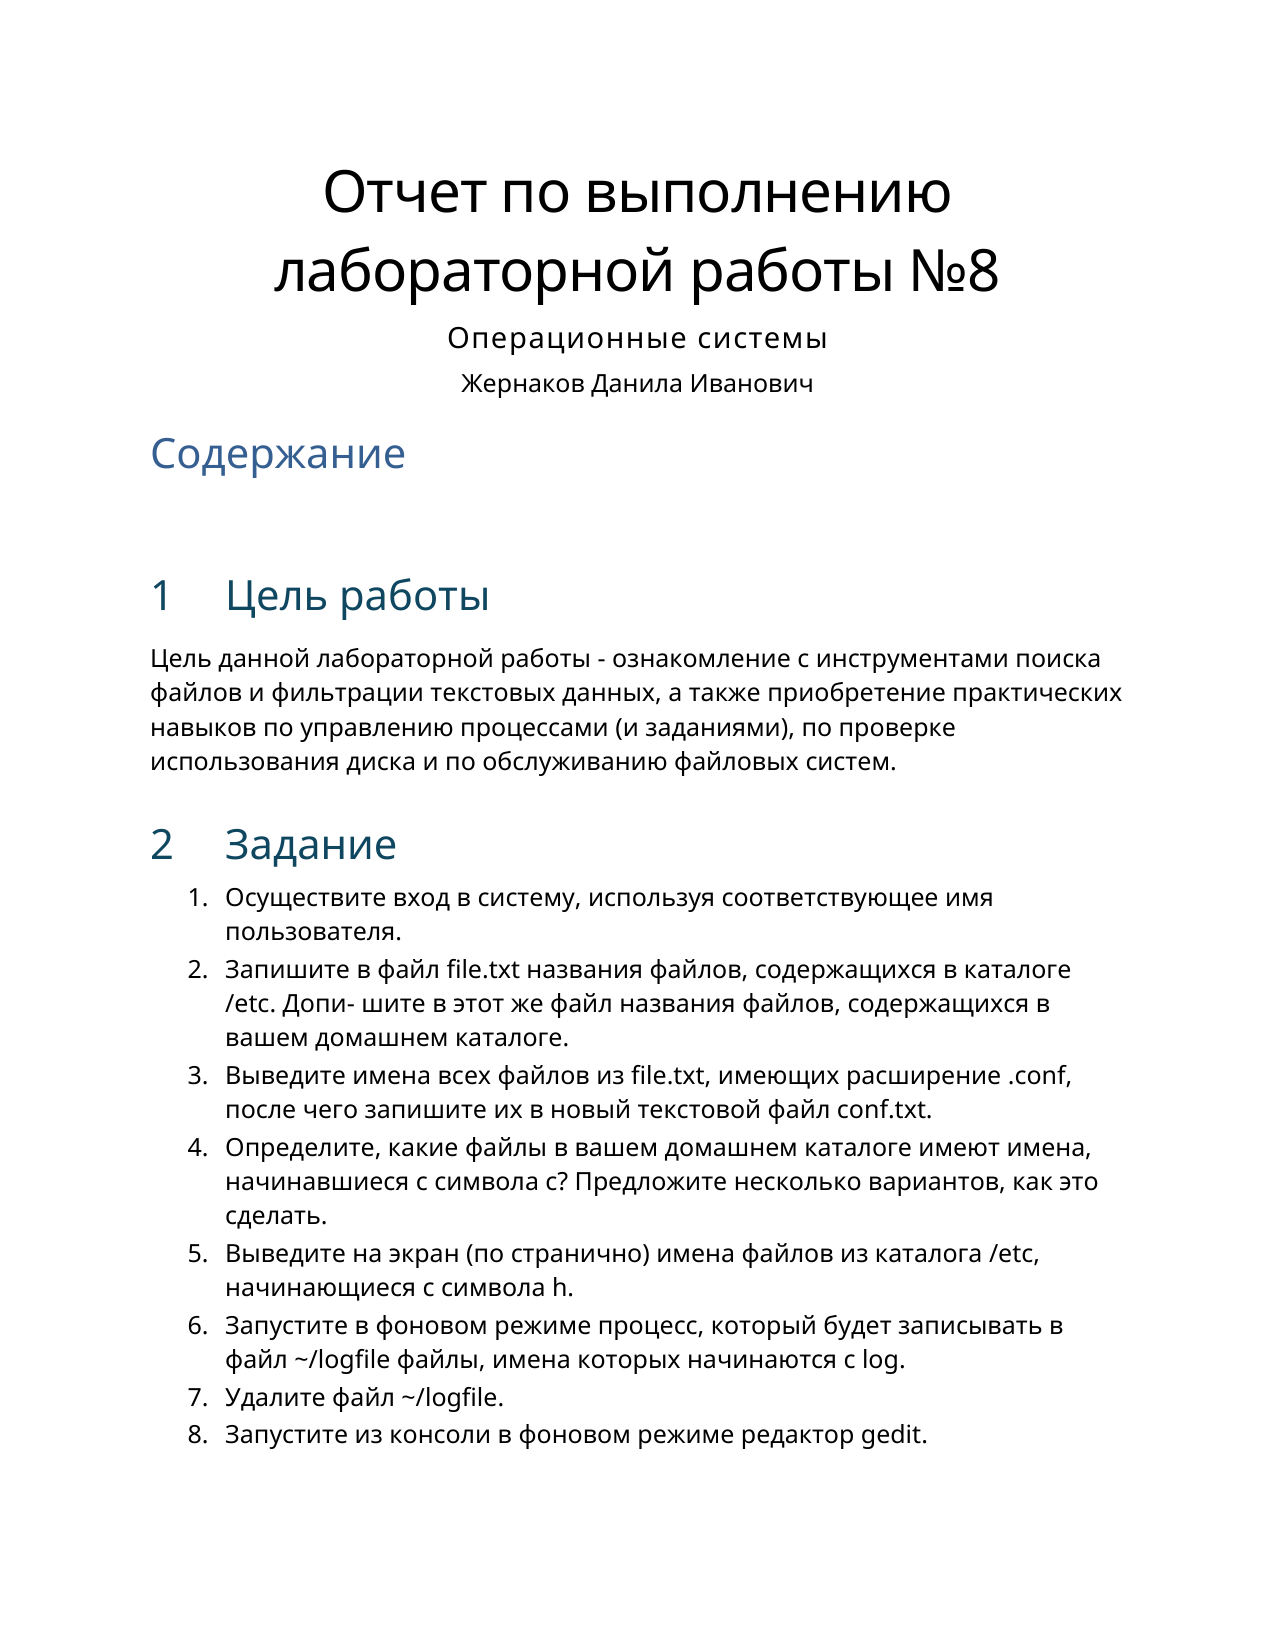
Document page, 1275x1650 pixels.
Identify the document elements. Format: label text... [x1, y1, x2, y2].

list Запустите в фоновом режиме процесс, который будет записывать в файл ~/logfile файлы, имена которых начинаются с log. [187, 1307, 1125, 1376]
list Выведите на экран (по странично) имена файлов из каталога /etc, начинающиеся с символа h. [187, 1236, 1125, 1304]
list Осуществите вход в систему, используя соответствующее имя пользователя. [187, 880, 1125, 948]
list Запустите из консоли в фоновом режиме редактор gedit. [187, 1417, 1125, 1451]
text Жернаков Данила Иванович [150, 365, 1125, 399]
list Выведите имена всех файлов из file.txt, имеющих расширение .conf, после чего запишите их в новый текстовой файл conf.txt. [187, 1058, 1125, 1126]
subtitle Операционные системы [150, 317, 1125, 357]
title Отчет по выполнению лабораторной работы №8 [150, 150, 1125, 309]
list Запишите в файл file.txt названия файлов, содержащихся в каталоге /etc. Допи- шите в этот же файл названия файлов, содержащихся в вашем домашнем каталоге. [187, 952, 1125, 1054]
text Цель данной лабораторной работы - ознакомление с инструментами поиска файлов и фильтрации текстовых данных, а также приобретение практических навыков по управлению процессами (и заданиями), по проверке использования диска и по обслуживанию файловых систем. [150, 641, 1125, 777]
subtitle 1 Цель работы [150, 566, 1125, 622]
subtitle 2 Задание [150, 815, 1125, 872]
list Удалите файл ~/logfile. [187, 1379, 1125, 1413]
list Определите, какие файлы в вашем домашнем каталоге имеют имена, начинавшиеся с символа c? Предложите несколько вариантов, как это сделать. [187, 1129, 1125, 1232]
